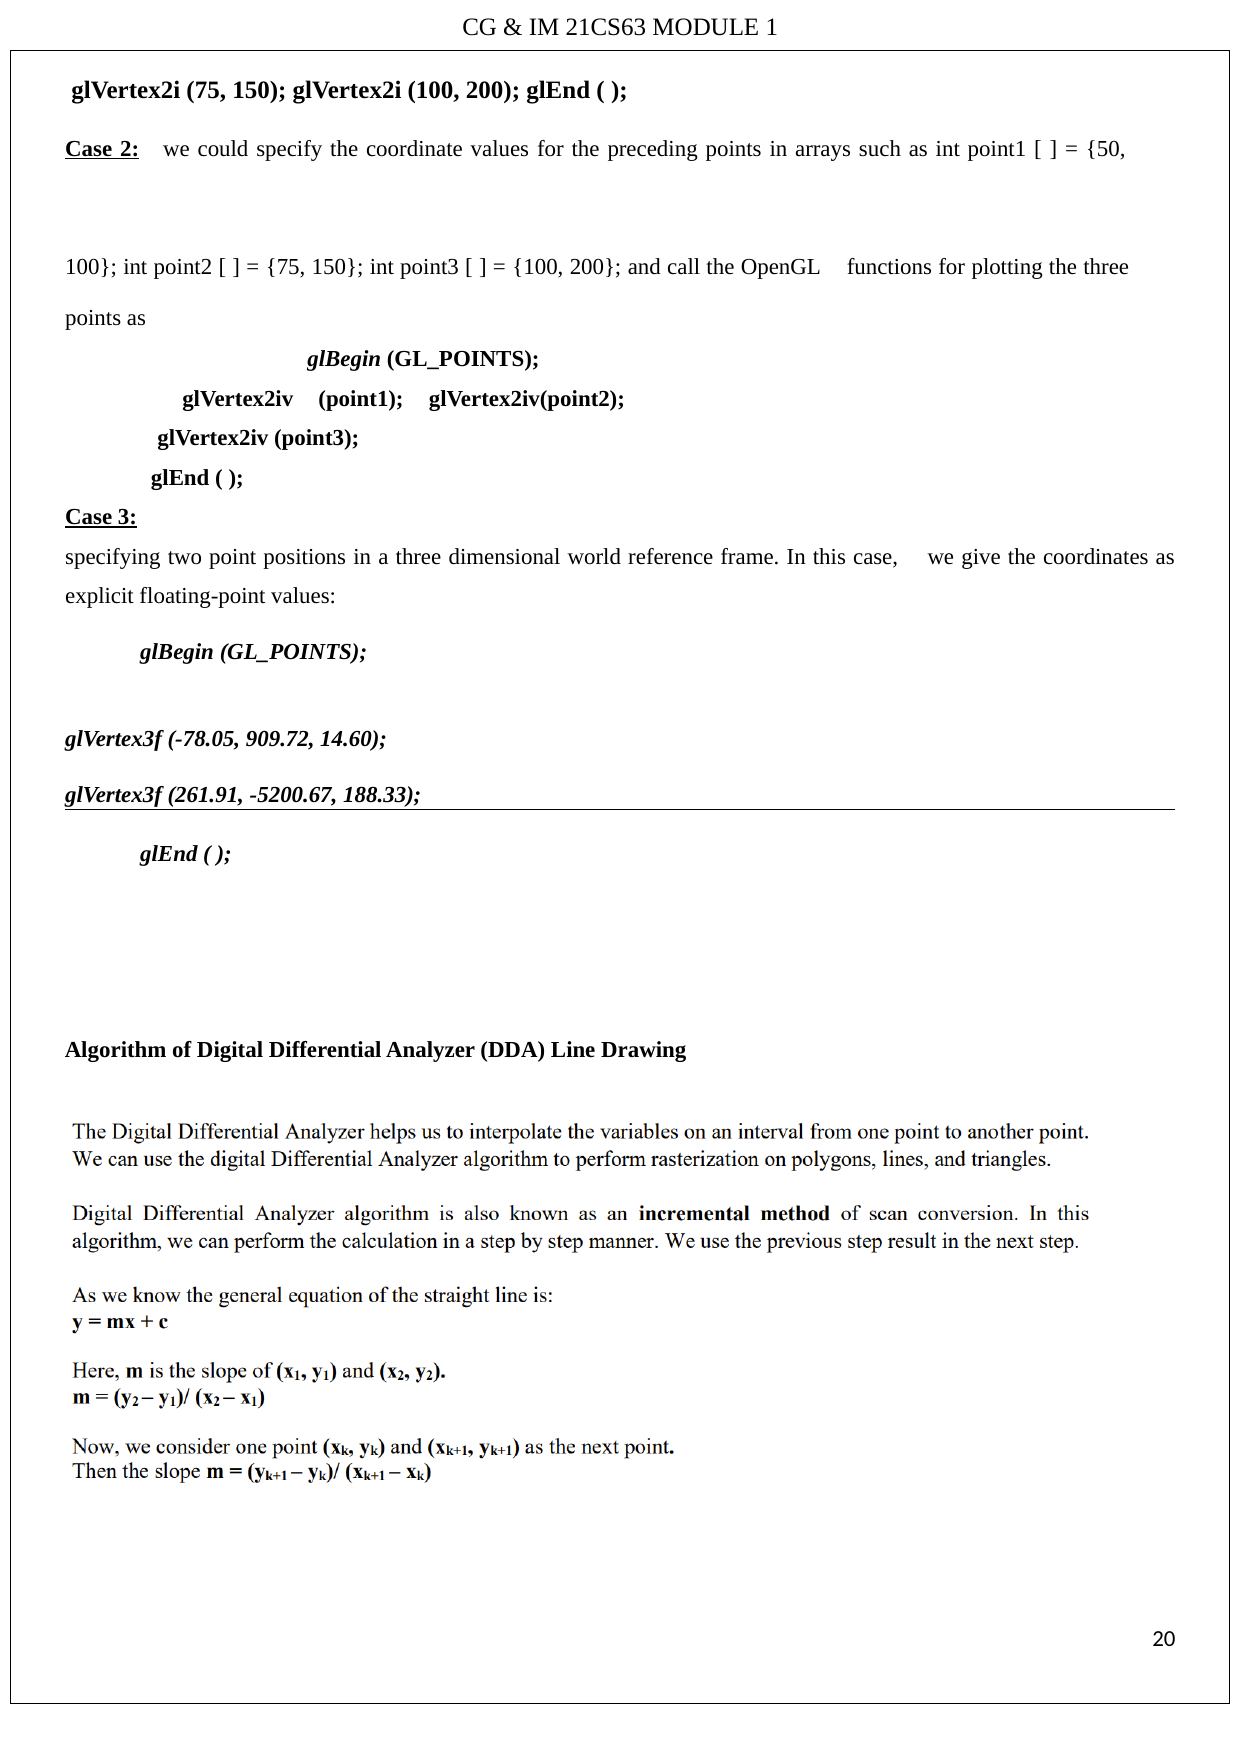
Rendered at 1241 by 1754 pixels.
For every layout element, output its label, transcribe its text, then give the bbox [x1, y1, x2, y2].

text Case 2: we could specify the coordinate values for the preceding points in arrays such as int point1 [ ] = {50, 100}; int point2 [ ] = {75, 150}; int point3 [ ] = {100, 200}; and call the OpenGL functions for plotting the three points as [65, 135, 1129, 330]
text Case 3: [65, 503, 626, 530]
text glBegin (GL_POINTS); [157, 345, 626, 372]
text specifying two point positions in a three dimensional world reference frame. In this case, we give the coordinates as explicit floating-point values: [65, 543, 1175, 609]
text glVertex2i (75, 150); glVertex2i (100, 200); glEnd ( ); [65, 75, 1175, 104]
text glVertex2iv (point1); glVertex2iv(point2); glVertex2iv (point3); [157, 385, 626, 451]
text glEnd ( ); [65, 464, 626, 490]
text glBegin (GL_POINTS); [65, 638, 1175, 665]
text glVertex3f (-78.05, 909.72, 14.60); [65, 724, 1175, 751]
picture [64, 1115, 1097, 1488]
text glEnd ( ); [65, 840, 1175, 866]
text glVertex3f (261.91, -5200.67, 188.33); [65, 781, 1175, 809]
text Algorithm of Digital Differential Analyzer (DDA) Line Drawing [64, 1036, 1175, 1063]
